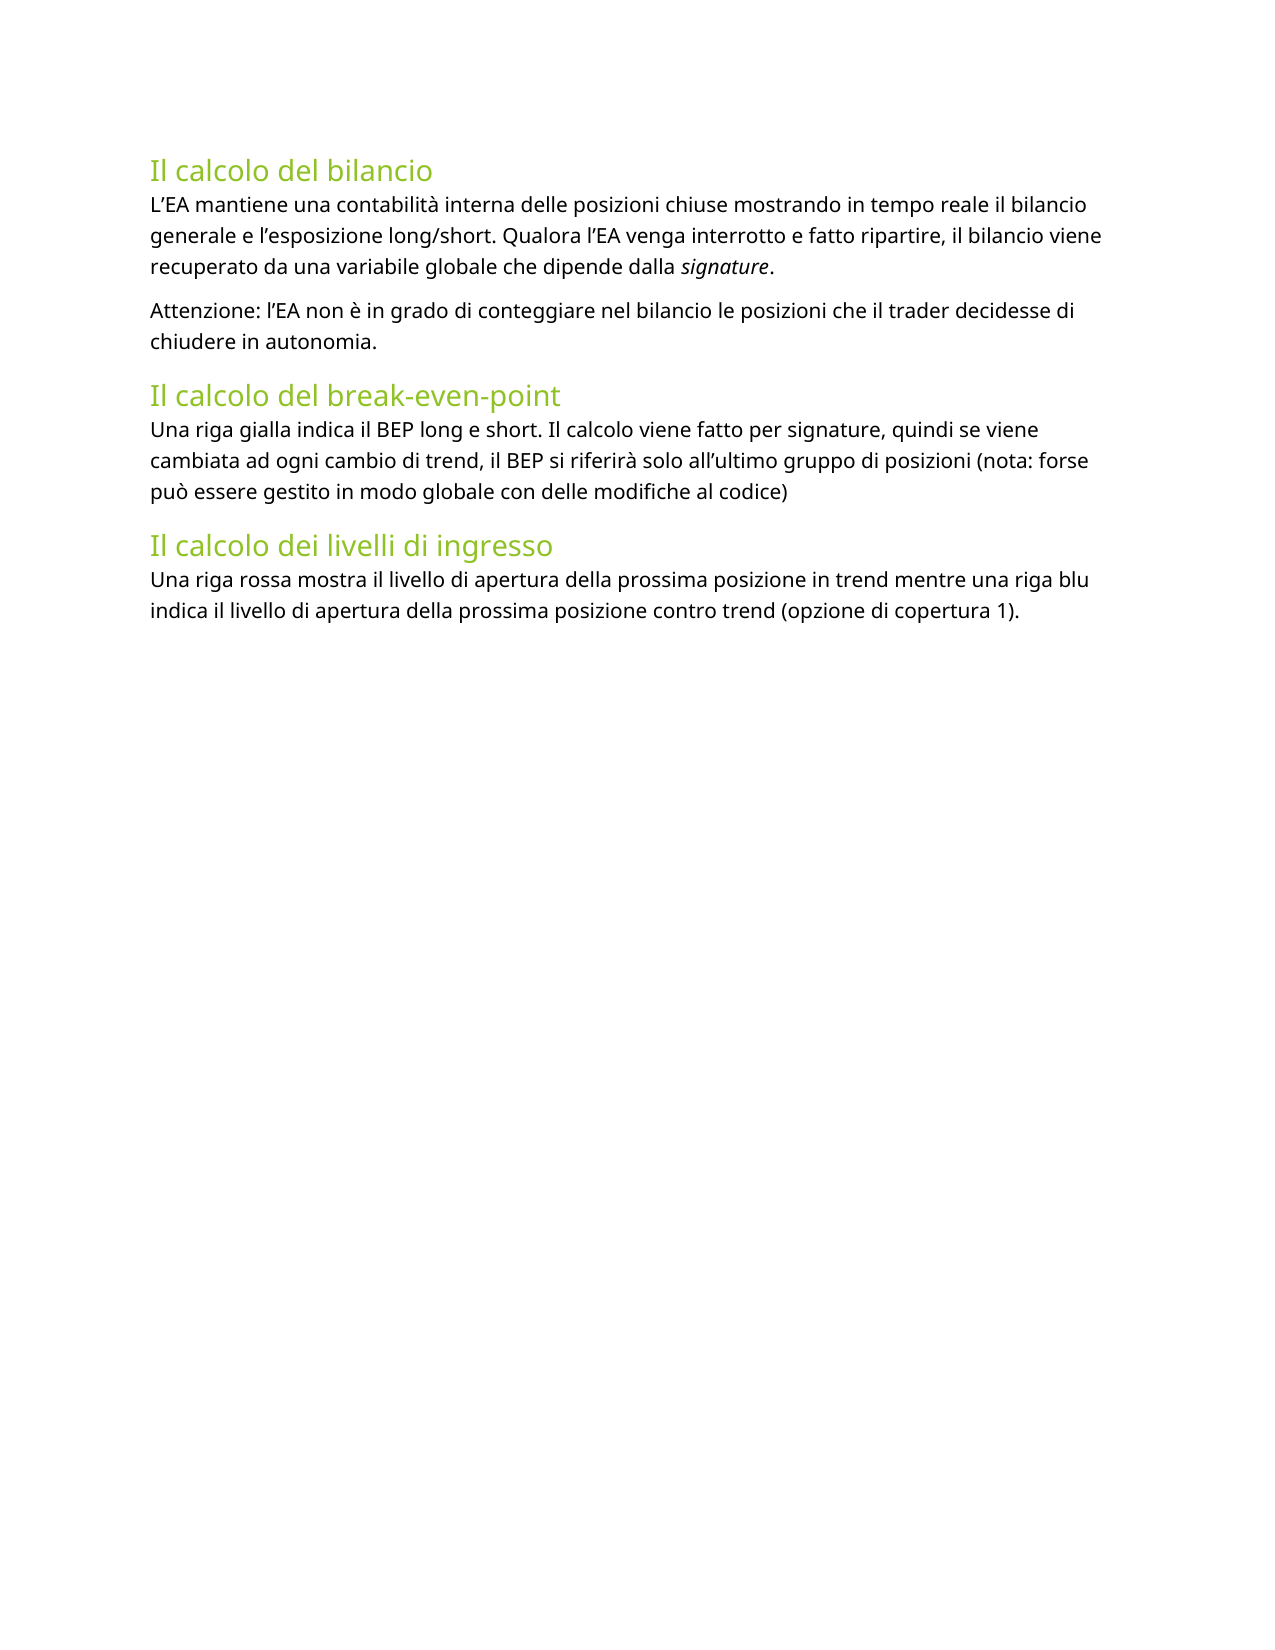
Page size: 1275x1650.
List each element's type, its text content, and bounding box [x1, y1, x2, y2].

subtitle Il calcolo del break-even-point [150, 375, 1125, 415]
subtitle Il calcolo del bilancio [150, 150, 1125, 190]
text Una riga rossa mostra il livello di apertura della prossima posizione in trend mentre una riga blu indica il livello di apertura della prossima posizione contro trend (opzione di copertura 1). [150, 565, 1125, 624]
text L’EA mantiene una contabilità interna delle posizioni chiuse mostrando in tempo reale il bilancio generale e l’esposizione long/short. Qualora l’EA venga interrotto e fatto ripartire, il bilancio viene recuperato da una variabile globale che dipende dalla signature. [150, 190, 1125, 281]
subtitle Il calcolo dei livelli di ingresso [150, 525, 1125, 565]
text Attenzione: l’EA non è in grado di conteggiare nel bilancio le posizioni che il trader decidesse di chiudere in autonomia. [150, 296, 1125, 356]
text Una riga gialla indica il BEP long e short. Il calcolo viene fatto per signature, quindi se viene cambiata ad ogni cambio di trend, il BEP si riferirà solo all’ultimo gruppo di posizioni (nota: forse può essere gestito in modo globale con delle modifiche al codice) [150, 415, 1125, 506]
